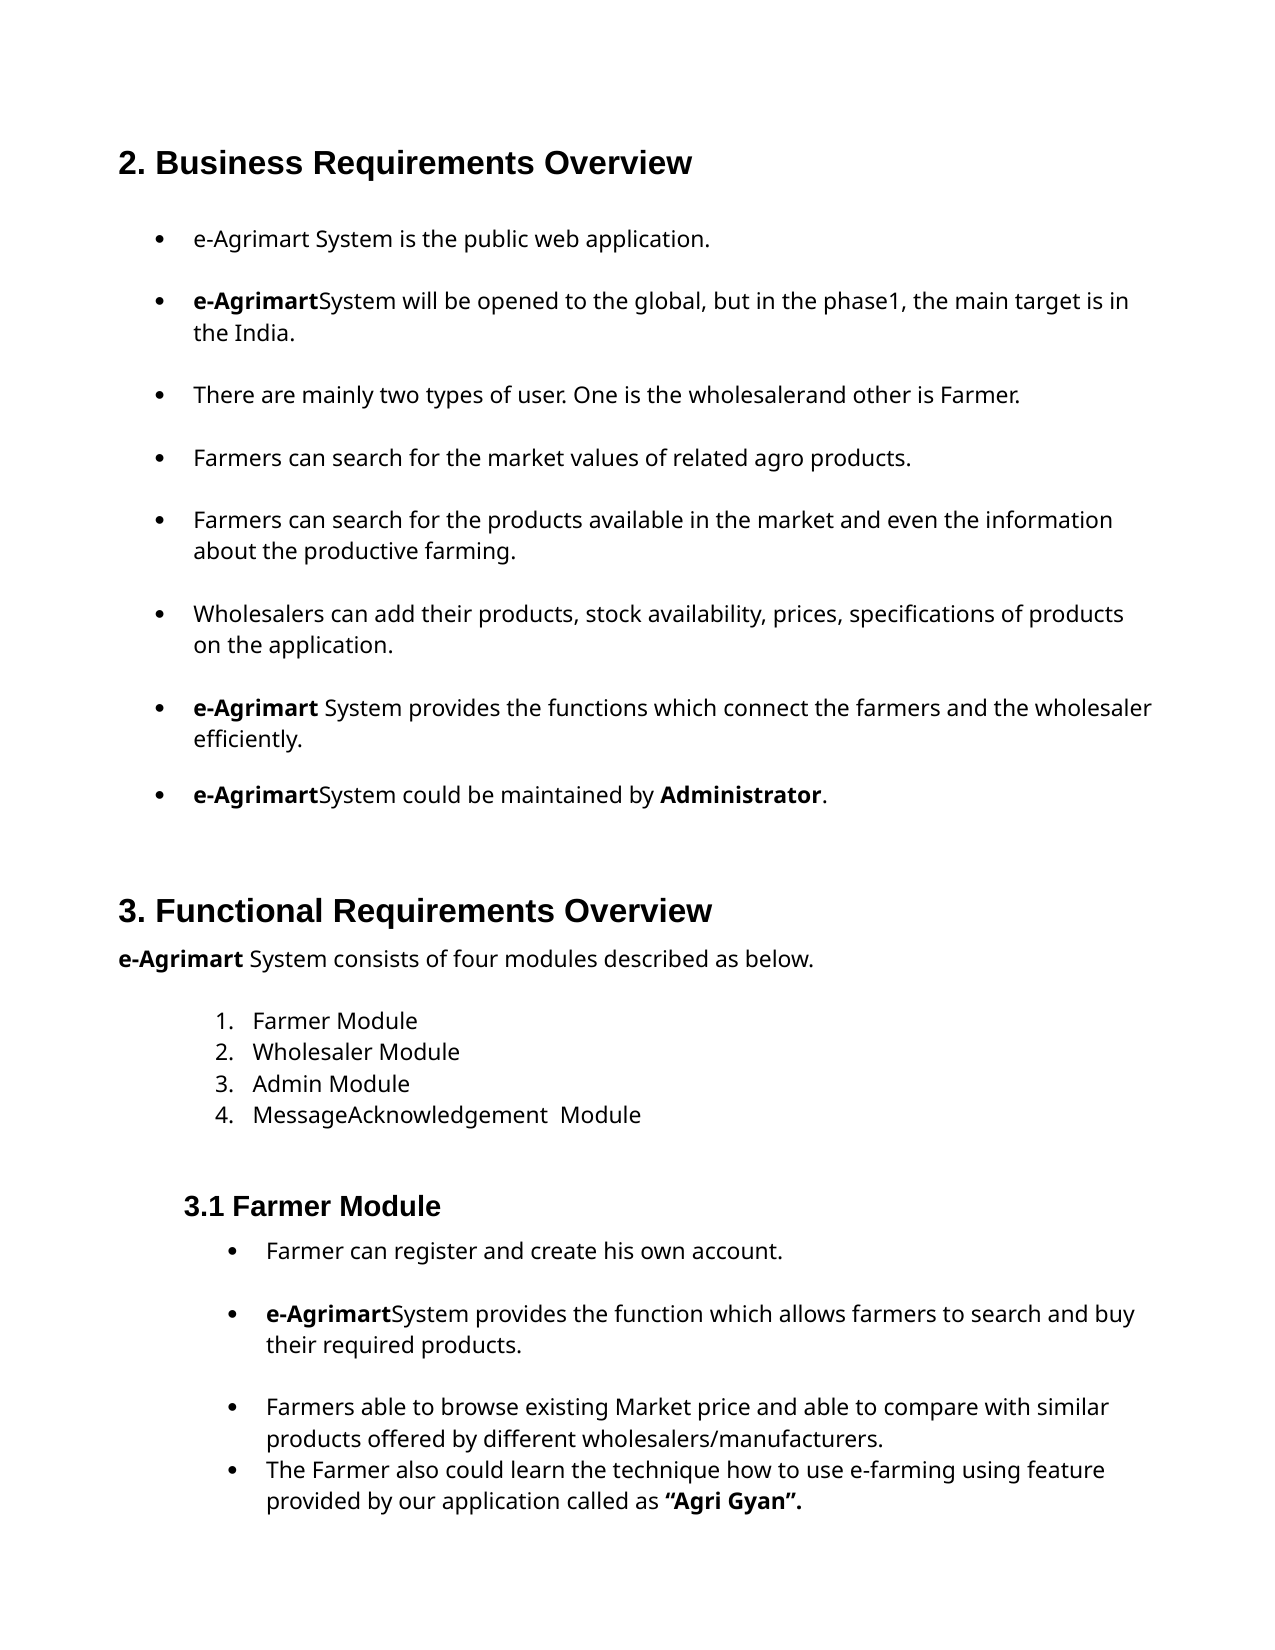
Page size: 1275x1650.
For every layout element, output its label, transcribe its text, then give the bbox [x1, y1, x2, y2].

list Farmer can register and create his own account. [228, 1235, 1157, 1266]
list e-AgrimartSystem provides the function which allows farmers to search and buy their required products. [228, 1298, 1157, 1360]
list e-AgrimartSystem will be opened to the global, but in the phase1, the main target is in the India. [156, 285, 1157, 348]
list There are mainly two types of user. One is the wholesalerand other is Farmer. [156, 379, 1157, 410]
list Farmer Module [215, 1005, 1157, 1036]
list Farmers can search for the market values of related agro products. [156, 442, 1157, 473]
list e-Agrimart System provides the functions which connect the farmers and the wholesaler efficiently. [156, 692, 1157, 754]
list Wholesalers can add their products, stock availability, prices, specifications of products on the application. [156, 598, 1157, 660]
subtitle 3.1 Farmer Module [184, 1189, 1157, 1223]
list The Farmer also could learn the technique how to use e-farming using feature provided by our application called as “Agri Gyan”. [228, 1454, 1157, 1516]
subtitle 2. Business Requirements Overview [118, 143, 1157, 182]
list e-AgrimartSystem could be maintained by Administrator. [156, 779, 1157, 810]
list Wholesaler Module [215, 1036, 1157, 1067]
list Admin Module [215, 1067, 1157, 1099]
list Farmers able to browse existing Market price and able to compare with similar products offered by different wholesalers/manufacturers. [228, 1391, 1157, 1454]
list e-Agrimart System consists of four modules described as below. [118, 942, 1157, 974]
list Farmers can search for the products available in the market and even the information about the productive farming. [156, 504, 1157, 567]
list MessageAcknowledgement Module [215, 1099, 1157, 1130]
list e-Agrimart System is the public web application. [156, 223, 1157, 254]
subtitle 3. Functional Requirements Overview [118, 892, 1157, 930]
